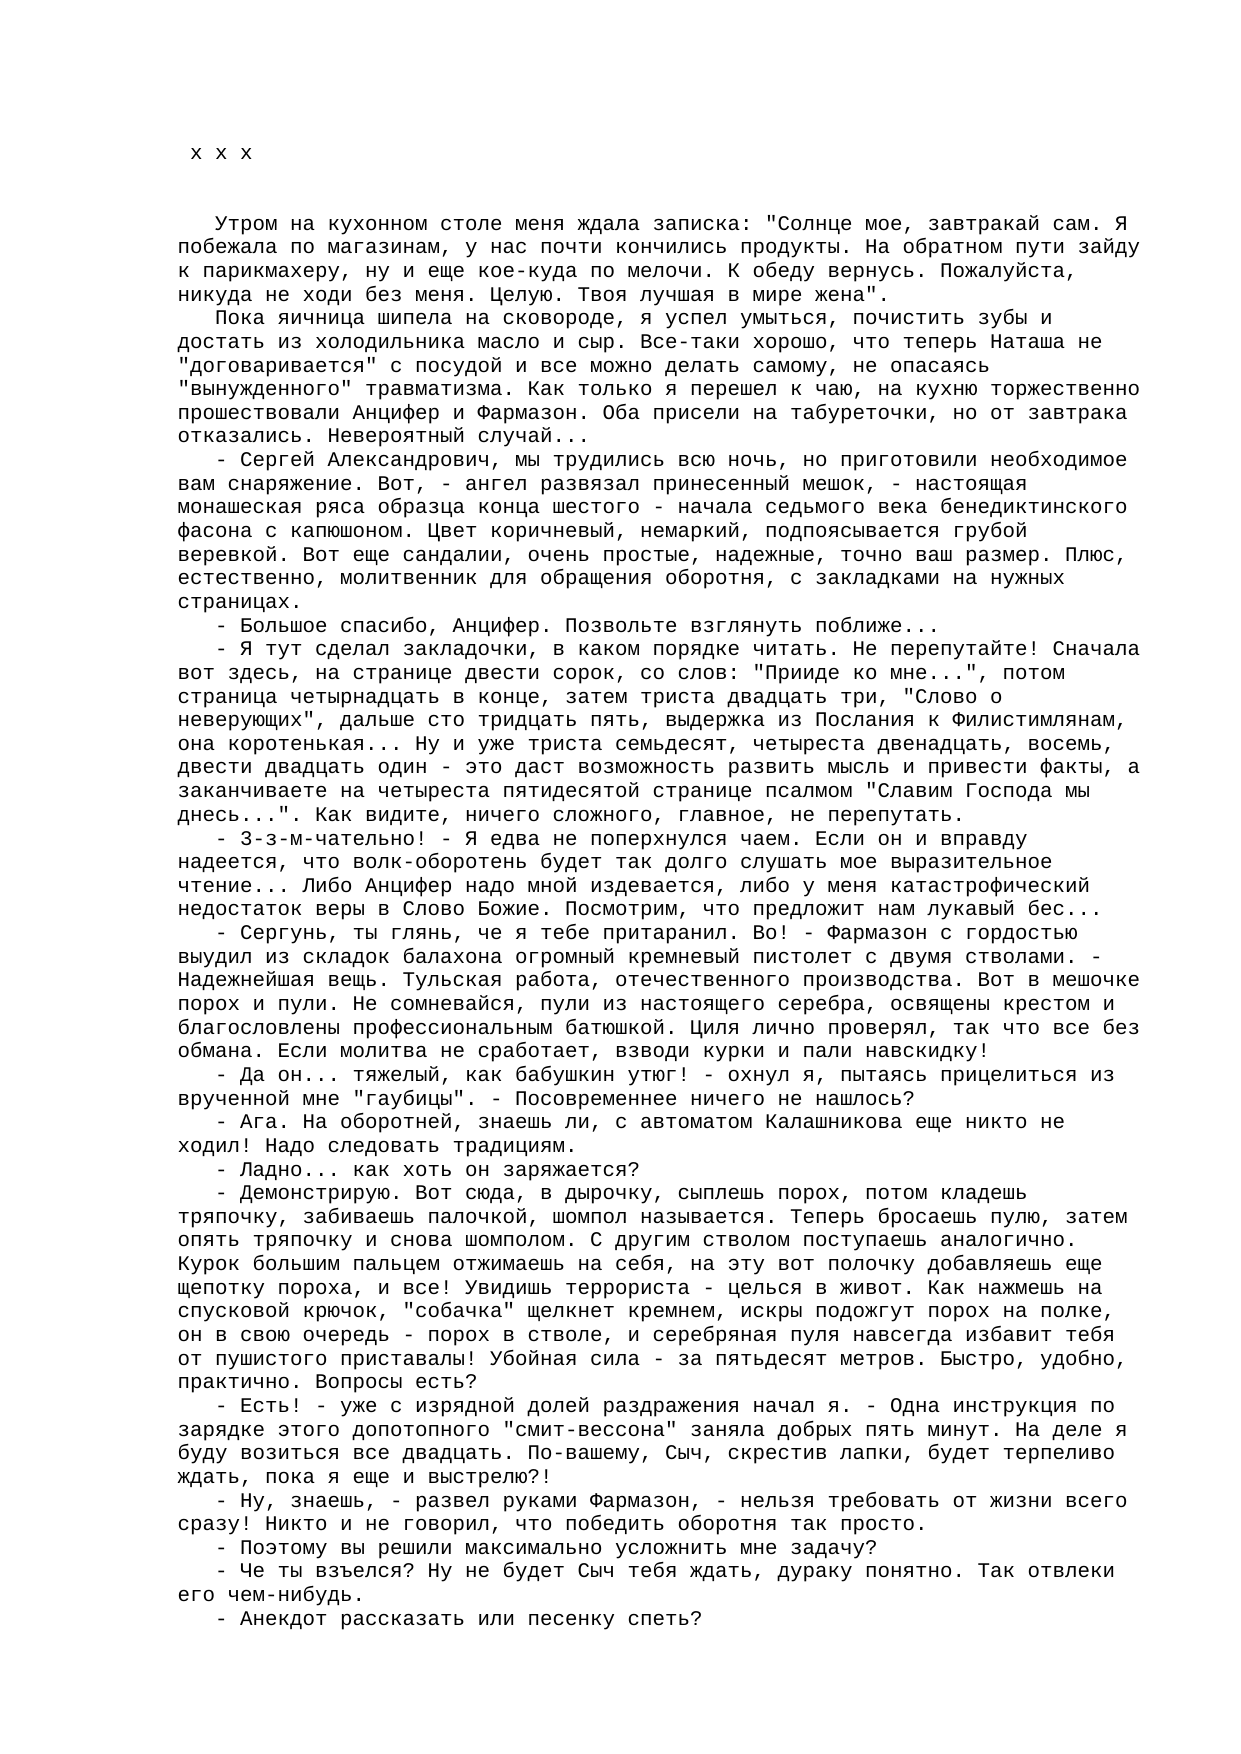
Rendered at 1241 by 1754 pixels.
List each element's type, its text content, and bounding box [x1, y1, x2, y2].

text - Че ты взъелся? Ну не будет Сыч тебя ждать, дураку понятно. Так отвлеки его чем-нибудь. [177, 1561, 1152, 1608]
text - Ну, знаешь, - развел руками Фармазон, - нельзя требовать от жизни всего сразу! Никто и не говорил, что победить оборотня так просто. [177, 1489, 1152, 1537]
text - Ага. На оборотней, знаешь ли, с автоматом Калашникова еще никто не ходил! Надо следовать традициям. [177, 1111, 1152, 1158]
text Пока яичница шипела на сковороде, я успел умыться, почистить зубы и достать из холодильника масло и сыр. Все-таки хорошо, что теперь Наташа не "договаривается" с посудой и все можно делать самому, не опасаясь "вынужденного" травматизма. Как только я перешел к чаю, на кухню торжественно прошествовали Анцифер и Фармазон. Оба присели на табуреточки, но от завтрака отказались. Невероятный случай... [177, 307, 1152, 449]
text - Анекдот рассказать или песенку спеть? [177, 1608, 1152, 1631]
text - 3-з-м-чательно! - Я едва не поперхнулся чаем. Если он и вправду надеется, что волк-оборотень будет так долго слушать мое выразительное чтение... Либо Анцифер надо мной издевается, либо у меня катастрофический недостаток веры в Слово Божие. Посмотрим, что предложит нам лукавый бес... [177, 827, 1152, 922]
text - Ладно... как хоть он заряжается? [177, 1158, 1152, 1182]
text - Большое спасибо, Анцифер. Позвольте взглянуть поближе... [177, 615, 1152, 638]
text - Сергунь, ты глянь, че я тебе притаранил. Во! - Фармазон с гордостью выудил из складок балахона огромный кремневый пистолет с двумя стволами. - Надежнейшая вещь. Тульская работа, отечественного производства. Вот в мешочке порох и пули. Не сомневайся, пули из настоящего серебра, освящены крестом и благословлены профессиональным батюшкой. Циля лично проверял, так что все без обмана. Если молитва не сработает, взводи курки и пали навскидку! [177, 922, 1152, 1064]
text x x x [177, 142, 1152, 165]
text - Я тут сделал закладочки, в каком порядке читать. Не перепутайте! Сначала вот здесь, на странице двести сорок, со слов: "Прииде ко мне...", потом страница четырнадцать в конце, затем триста двадцать три, "Слово о неверующих", дальше сто тридцать пять, выдержка из Послания к Филистимлянам, она коротенькая... Ну и уже триста семьдесят, четыреста двенадцать, восемь, двести двадцать один - это даст возможность развить мысль и привести факты, а заканчиваете на четыреста пятидесятой странице псалмом "Славим Господа мы днесь...". Как видите, ничего сложного, главное, не перепутать. [177, 638, 1152, 827]
text - Поэтому вы решили максимально усложнить мне задачу? [177, 1537, 1152, 1561]
text - Демонстрирую. Вот сюда, в дырочку, сыплешь порох, потом кладешь тряпочку, забиваешь палочкой, шомпол называется. Теперь бросаешь пулю, затем опять тряпочку и снова шомполом. С другим стволом поступаешь аналогично. Курок большим пальцем отжимаешь на себя, на эту вот полочку добавляешь еще щепотку пороха, и все! Увидишь террориста - целься в живот. Как нажмешь на спусковой крючок, "собачка" щелкнет кремнем, искры подожгут порох на полке, он в свою очередь - порох в стволе, и серебряная пуля навсегда избавит тебя от пушистого приставалы! Убойная сила - за пятьдесят метров. Быстро, удобно, практично. Вопросы есть? [177, 1182, 1152, 1395]
text Утром на кухонном столе меня ждала записка: "Солнце мое, завтракай сам. Я побежала по магазинам, у нас почти кончились продукты. На обратном пути зайду к парикмахеру, ну и еще кое-куда по мелочи. К обеду вернусь. Пожалуйста, никуда не ходи без меня. Целую. Твоя лучшая в мире жена". [177, 213, 1152, 307]
text - Есть! - уже с изрядной долей раздражения начал я. - Одна инструкция по зарядке этого допотопного "смит-вессона" заняла добрых пять минут. На деле я буду возиться все двадцать. По-вашему, Сыч, скрестив лапки, будет терпеливо ждать, пока я еще и выстрелю?! [177, 1395, 1152, 1489]
text - Да он... тяжелый, как бабушкин утюг! - охнул я, пытаясь прицелиться из врученной мне "гаубицы". - Посовременнее ничего не нашлось? [177, 1064, 1152, 1111]
text - Сергей Александрович, мы трудились всю ночь, но приготовили необходимое вам снаряжение. Вот, - ангел развязал принесенный мешок, - настоящая монашеская ряса образца конца шестого - начала седьмого века бенедиктинского фасона с капюшоном. Цвет коричневый, немаркий, подпоясывается грубой веревкой. Вот еще сандалии, очень простые, надежные, точно ваш размер. Плюс, естественно, молитвенник для обращения оборотня, с закладками на нужных страницах. [177, 449, 1152, 615]
